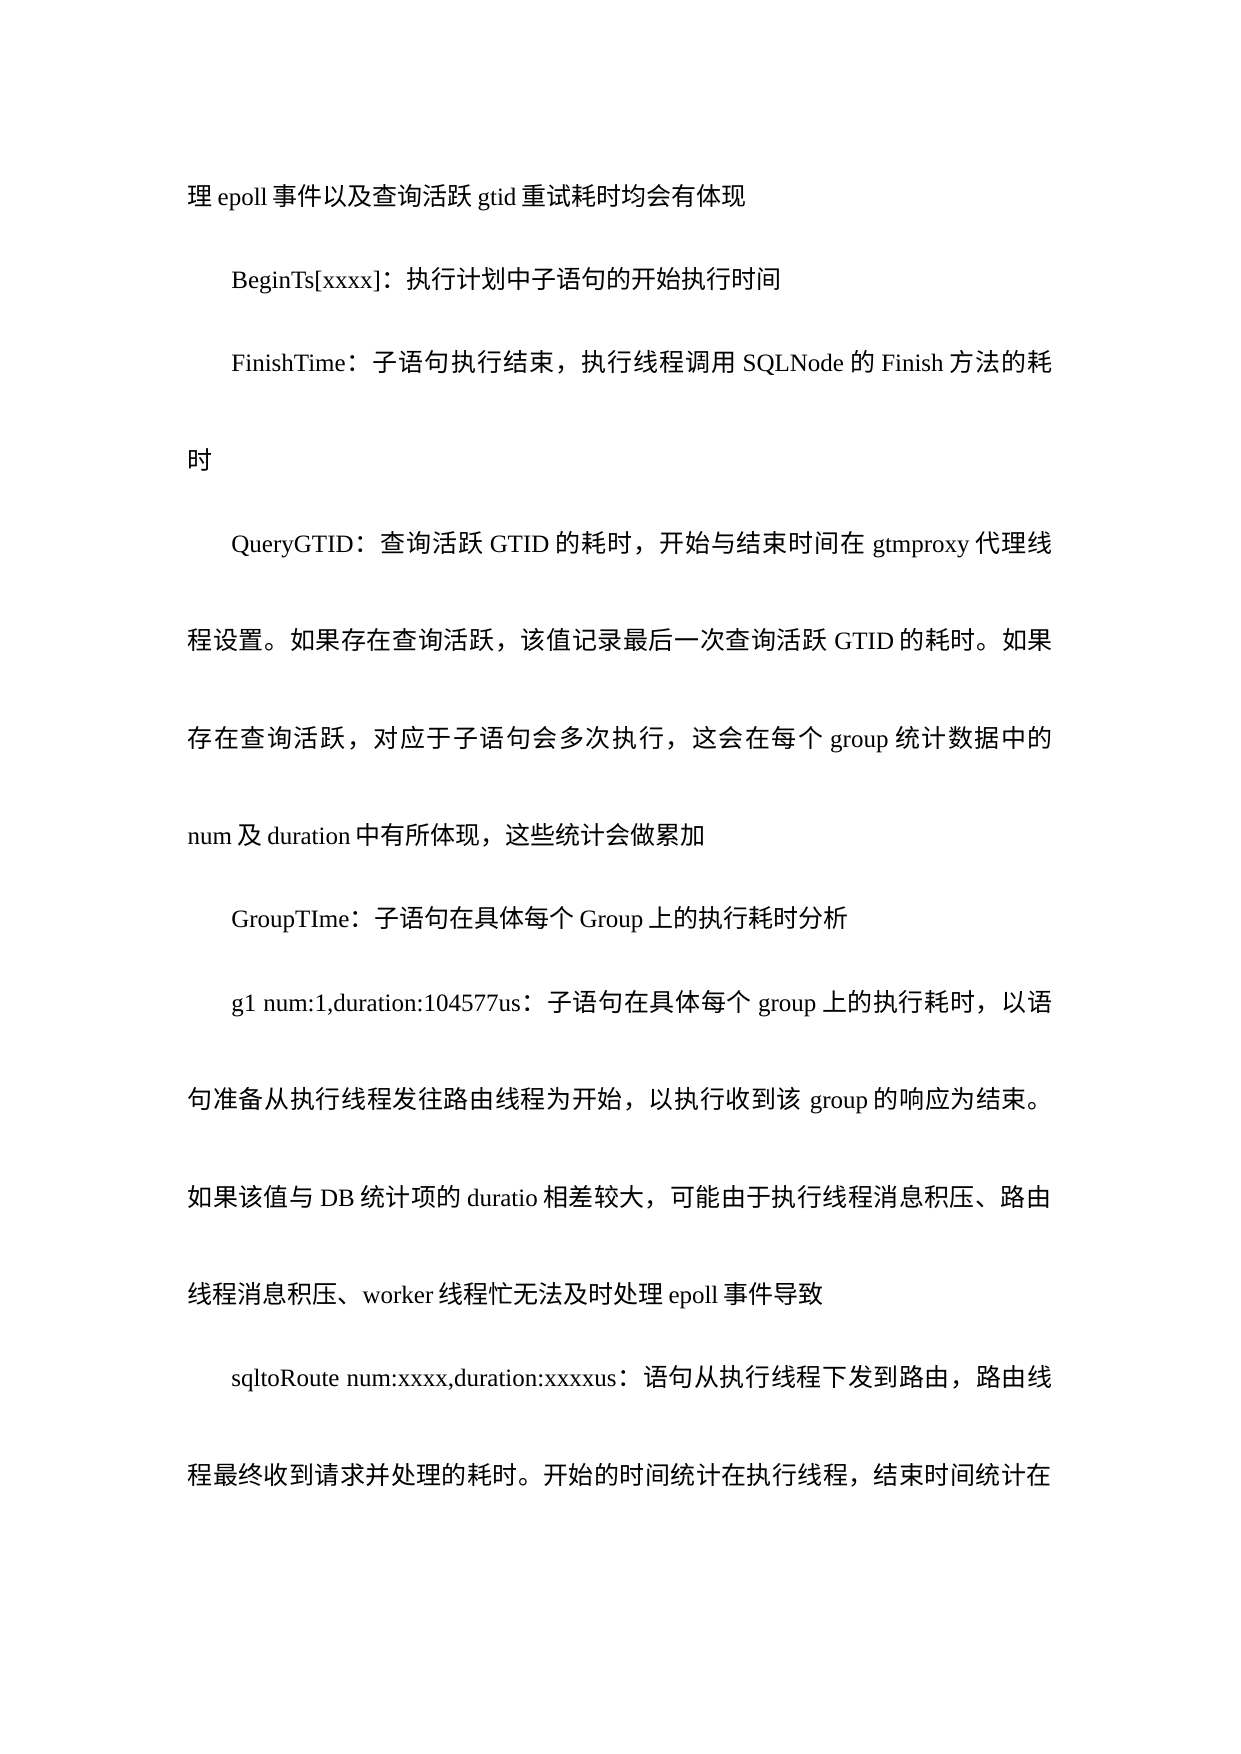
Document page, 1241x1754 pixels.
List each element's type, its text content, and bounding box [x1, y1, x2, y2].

text BeginTs[xxxx]：执行计划中子语句的开始执行时间 [187, 245, 1053, 310]
text sqltoRoute num:xxxx,duration:xxxxus：语句从执行线程下发到路由，路由线程最终收到请求并处理的耗时。开始的时间统计在执行线程，结束时间统计在路由线程，路由线程消息积压会在该统计项中体现 [187, 1343, 1053, 1506]
text FinishTime：子语句执行结束，执行线程调用SQLNode的Finish方法的耗时 [187, 328, 1053, 491]
text QueryGTID：查询活跃GTID的耗时，开始与结束时间在gtmproxy代理线程设置。如果存在查询活跃，该值记录最后一次查询活跃GTID的耗时。如果存在查询活跃，对应于子语句会多次执行，这会在每个group统计数据中的num及duration中有所体现，这些统计会做累加 [187, 509, 1053, 866]
text ExecTime：执行计划中子语句的执行总耗时，开始和结束的时间统计均在执行线程，执行线程消息积压、路由线程消息积压、worker线程忙无法及时处理epoll事件以及查询活跃gtid重试耗时均会有体现 [187, 162, 1053, 227]
text GroupTIme：子语句在具体每个Group上的执行耗时分析 [187, 884, 1053, 949]
